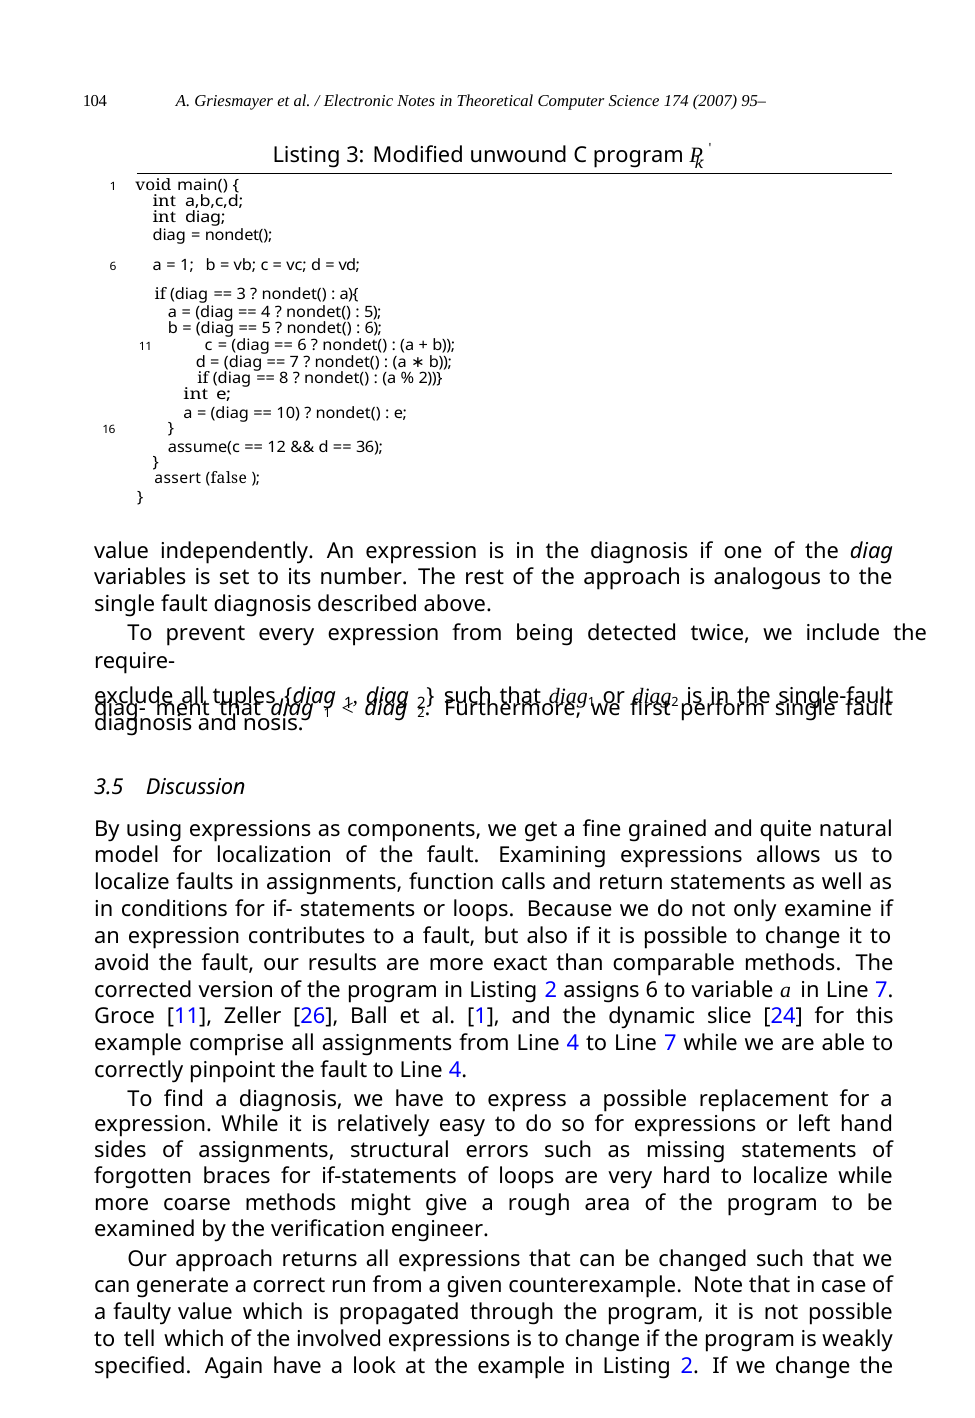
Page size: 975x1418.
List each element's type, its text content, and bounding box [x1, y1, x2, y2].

text b = (diag == 5 ? nondet() : 6); [168, 321, 927, 337]
text if (diag == 3 ? nondet() : a){ [154, 284, 927, 304]
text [94, 1245, 893, 1379]
text 6 a = 1; b = vb; c = vc; d = vd; [109, 254, 927, 275]
text Listing 3: Modified unwound C program P ' [121, 139, 863, 169]
text d = (diag == 7 ? nondet() : (a ∗ b)); [71, 354, 452, 371]
text int a,b,c,d; [152, 194, 927, 209]
text } [152, 456, 927, 470]
text diag = nondet(); [152, 225, 927, 245]
text if (diag == 8 ? nondet() : (a % 2))} [71, 371, 443, 387]
text 16 } [102, 422, 927, 437]
text int e; [183, 387, 927, 403]
text assume(c == 12 && d == 36); [168, 437, 927, 456]
text 11 c = (diag == 6 ? nondet() : (a + b)); [71, 337, 455, 354]
text By using expressions as components, we get a fine grained and quite natural model for localization of the fault. Examining expressions allows us to localize faults in assignments, function calls and return statements as well as in conditions for if- statements or loops. Because we do not only examine if an expression contributes to a fault, but also if it is possible to change it to avoid the fault, our results are more exact than comparable methods. The corrected version of the program in Listing 2 assigns 6 to variable a in Line 7. Groce [11], Zeller [26], Ball et al. [1], and the dynamic slice [24] for this example comprise all assignments from Line 4 to Line 7 while we are able to correctly pinpoint the fault to Line 4. [94, 815, 893, 1084]
text int diag; [152, 209, 927, 225]
text value independently. An expression is in the diagnosis if one of the diag variables is set to its number. The rest of the approach is analogous to the single fault diagnosis described above. [94, 537, 893, 617]
text To prevent every expression from being detected twice, we include the require- [94, 617, 927, 675]
text exclude all tuples {diag 1, diag 2} such that diag1 or diag2 is in the single-fault diag- ment that diag 1 < diag 2. Furthermore, we first perform single fault diagnosis and nosis. [94, 690, 893, 736]
text a = (diag == 10) ? nondet() : e; [183, 403, 927, 422]
text } [137, 487, 927, 506]
text assert (false ); [154, 470, 927, 487]
text To find a diagnosis, we have to express a possible replacement for a expression. While it is relatively easy to do so for expressions or left hand sides of assignments, structural errors such as missing statements of forgotten braces for if-statements of loops are very hard to localize while more coarse methods might give a rough area of the program to be examined by the verification engineer. [94, 1085, 893, 1243]
text 1 void main() { [109, 170, 927, 194]
list Discussion [94, 771, 927, 801]
text a = (diag == 4 ? nondet() : 5); [168, 304, 927, 321]
